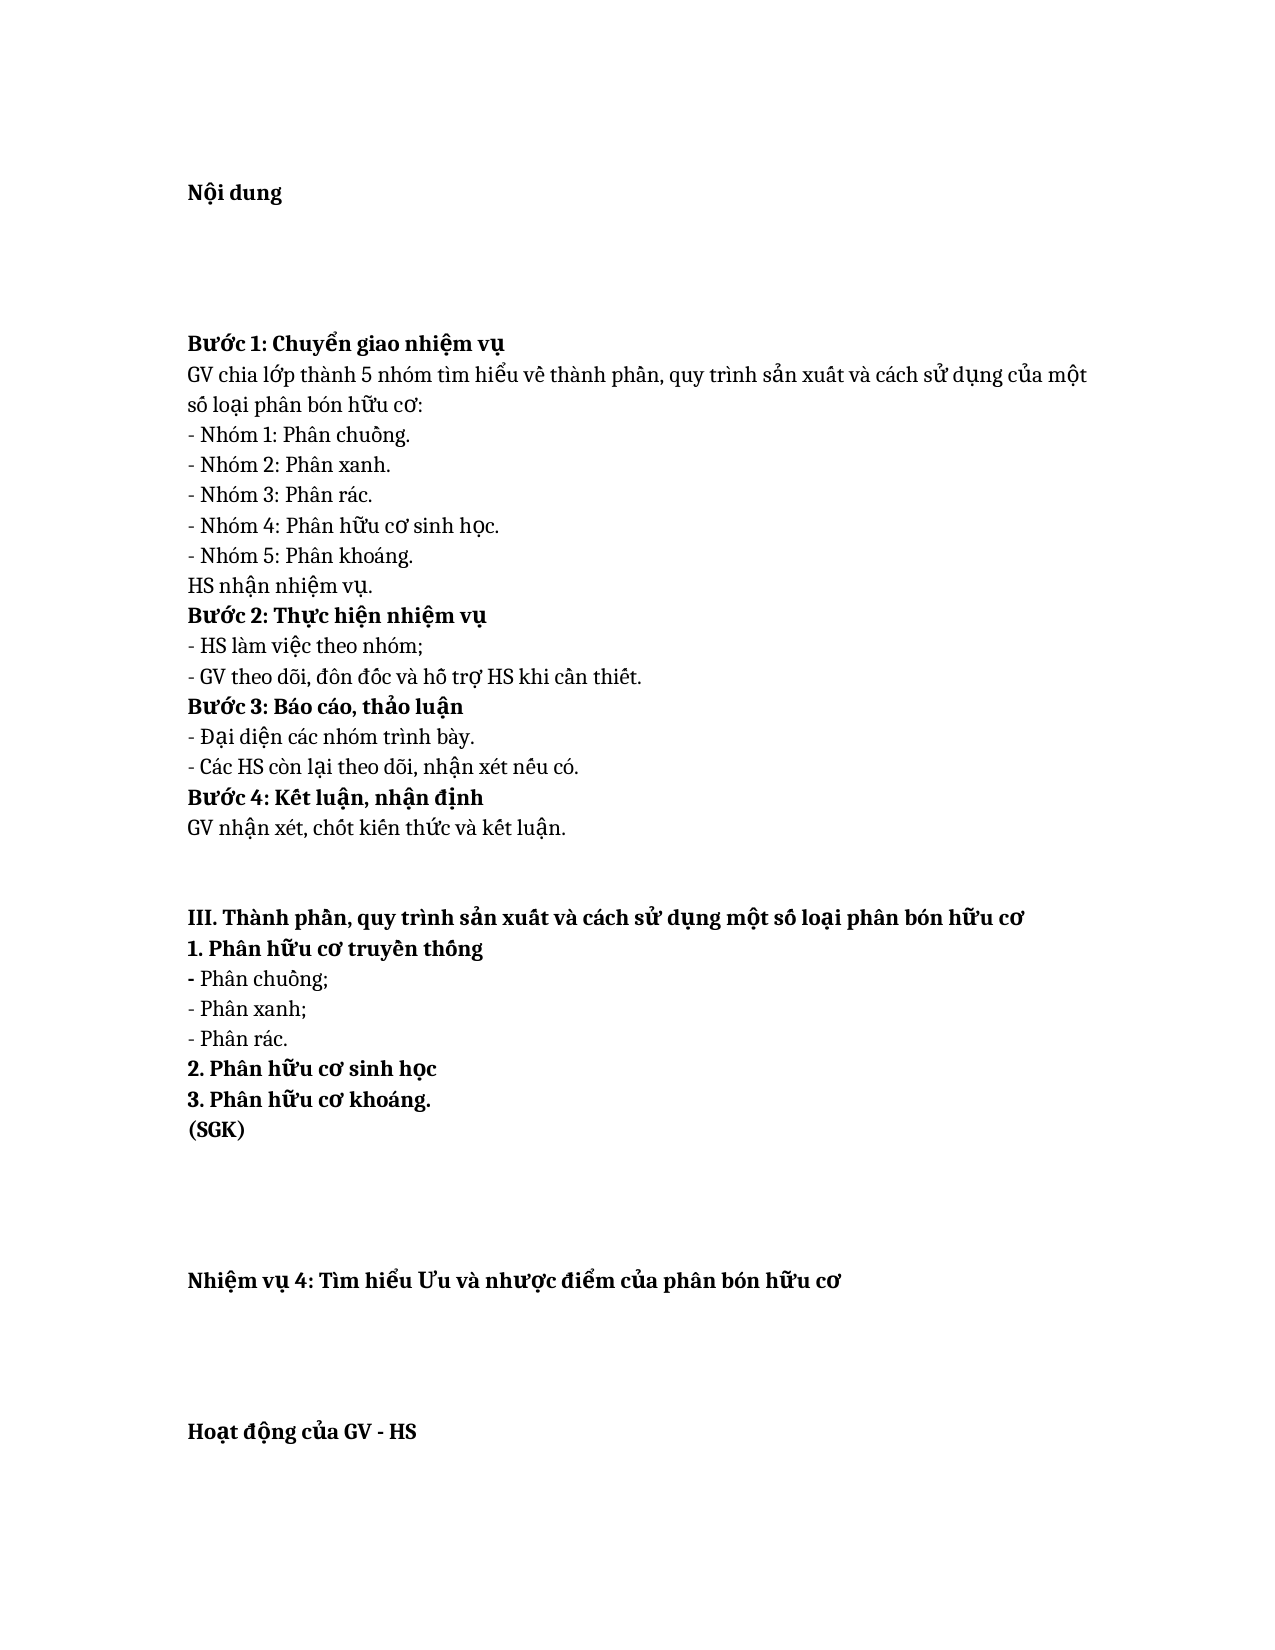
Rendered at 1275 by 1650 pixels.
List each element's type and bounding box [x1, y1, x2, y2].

text [187, 150, 1087, 1475]
